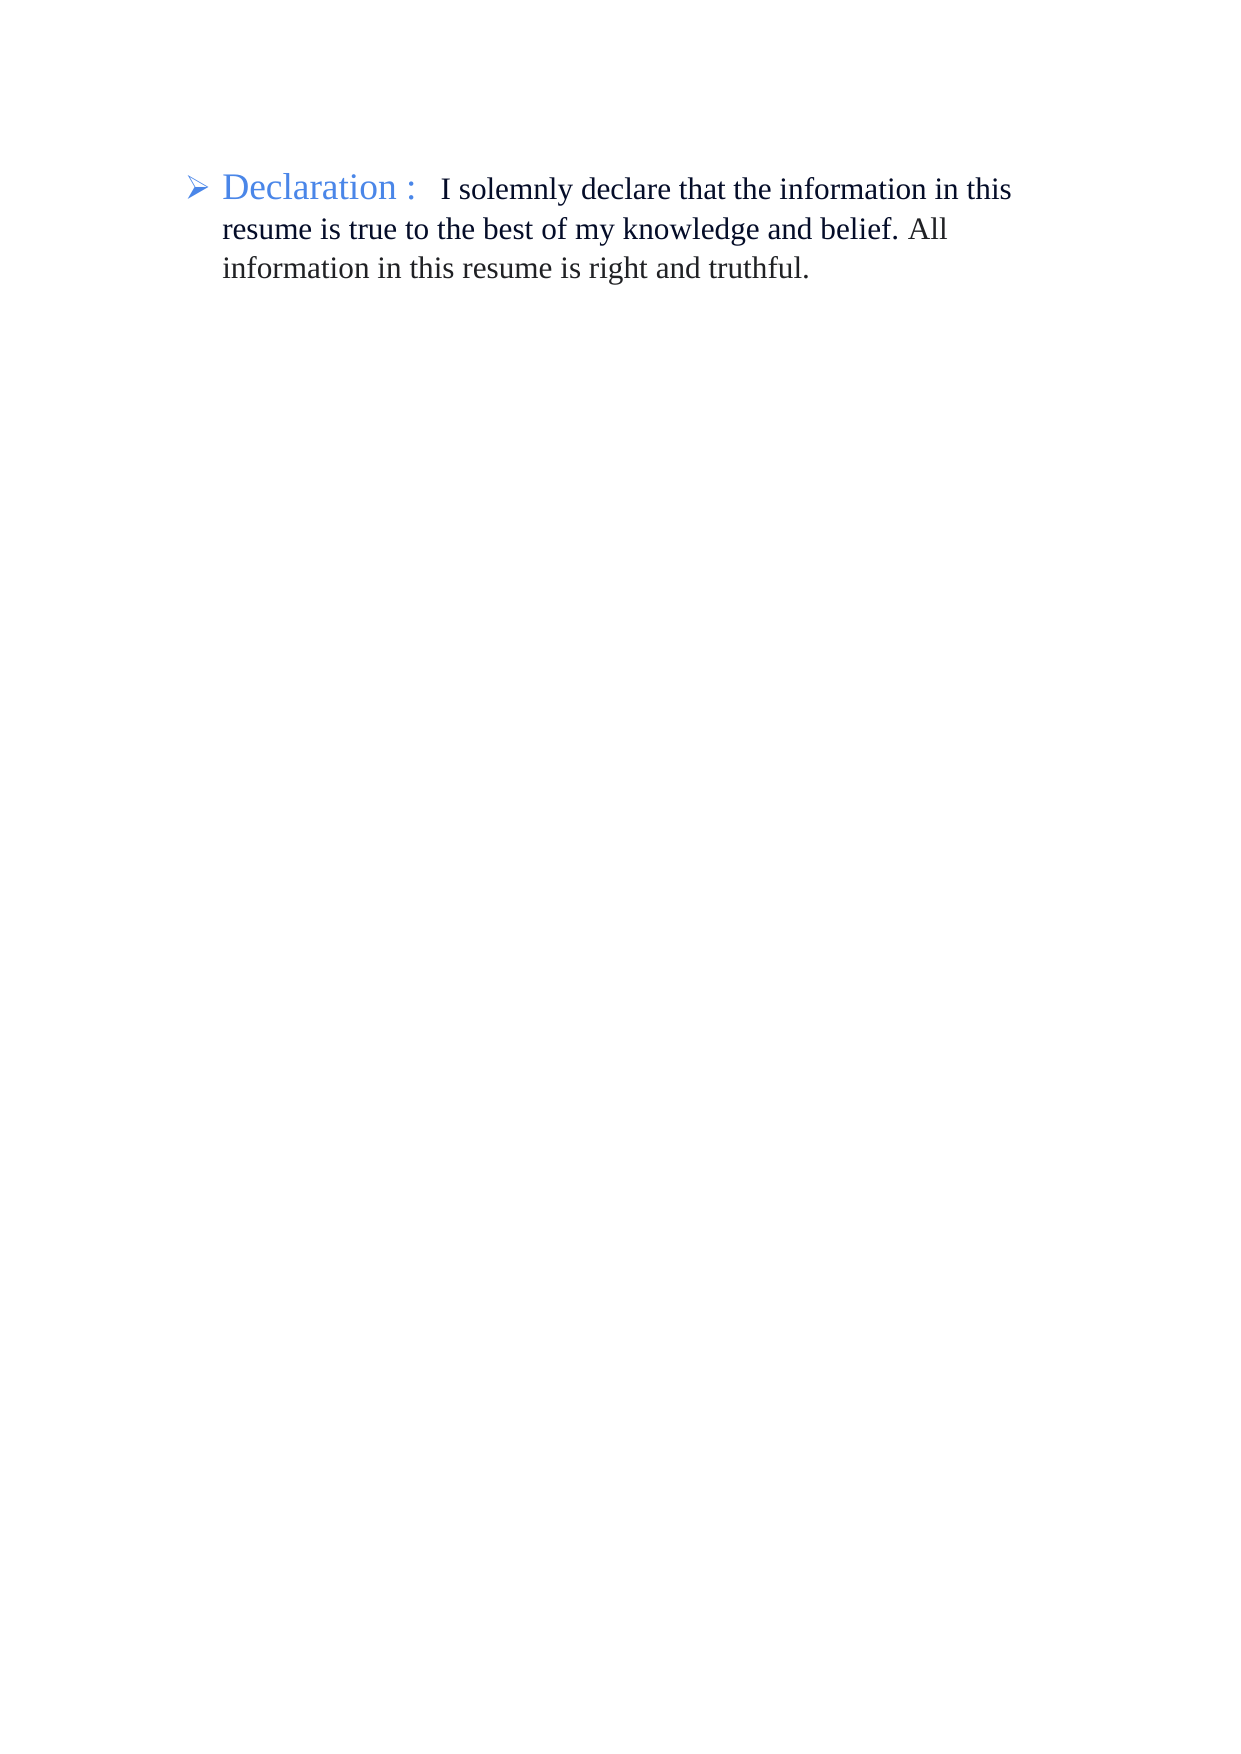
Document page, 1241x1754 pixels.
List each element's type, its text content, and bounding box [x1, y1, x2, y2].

list Declaration : I solemnly declare that the information in this resume is true to the best of my knowledge and belief. All information in this resume is right and truthful. [184, 164, 1084, 285]
